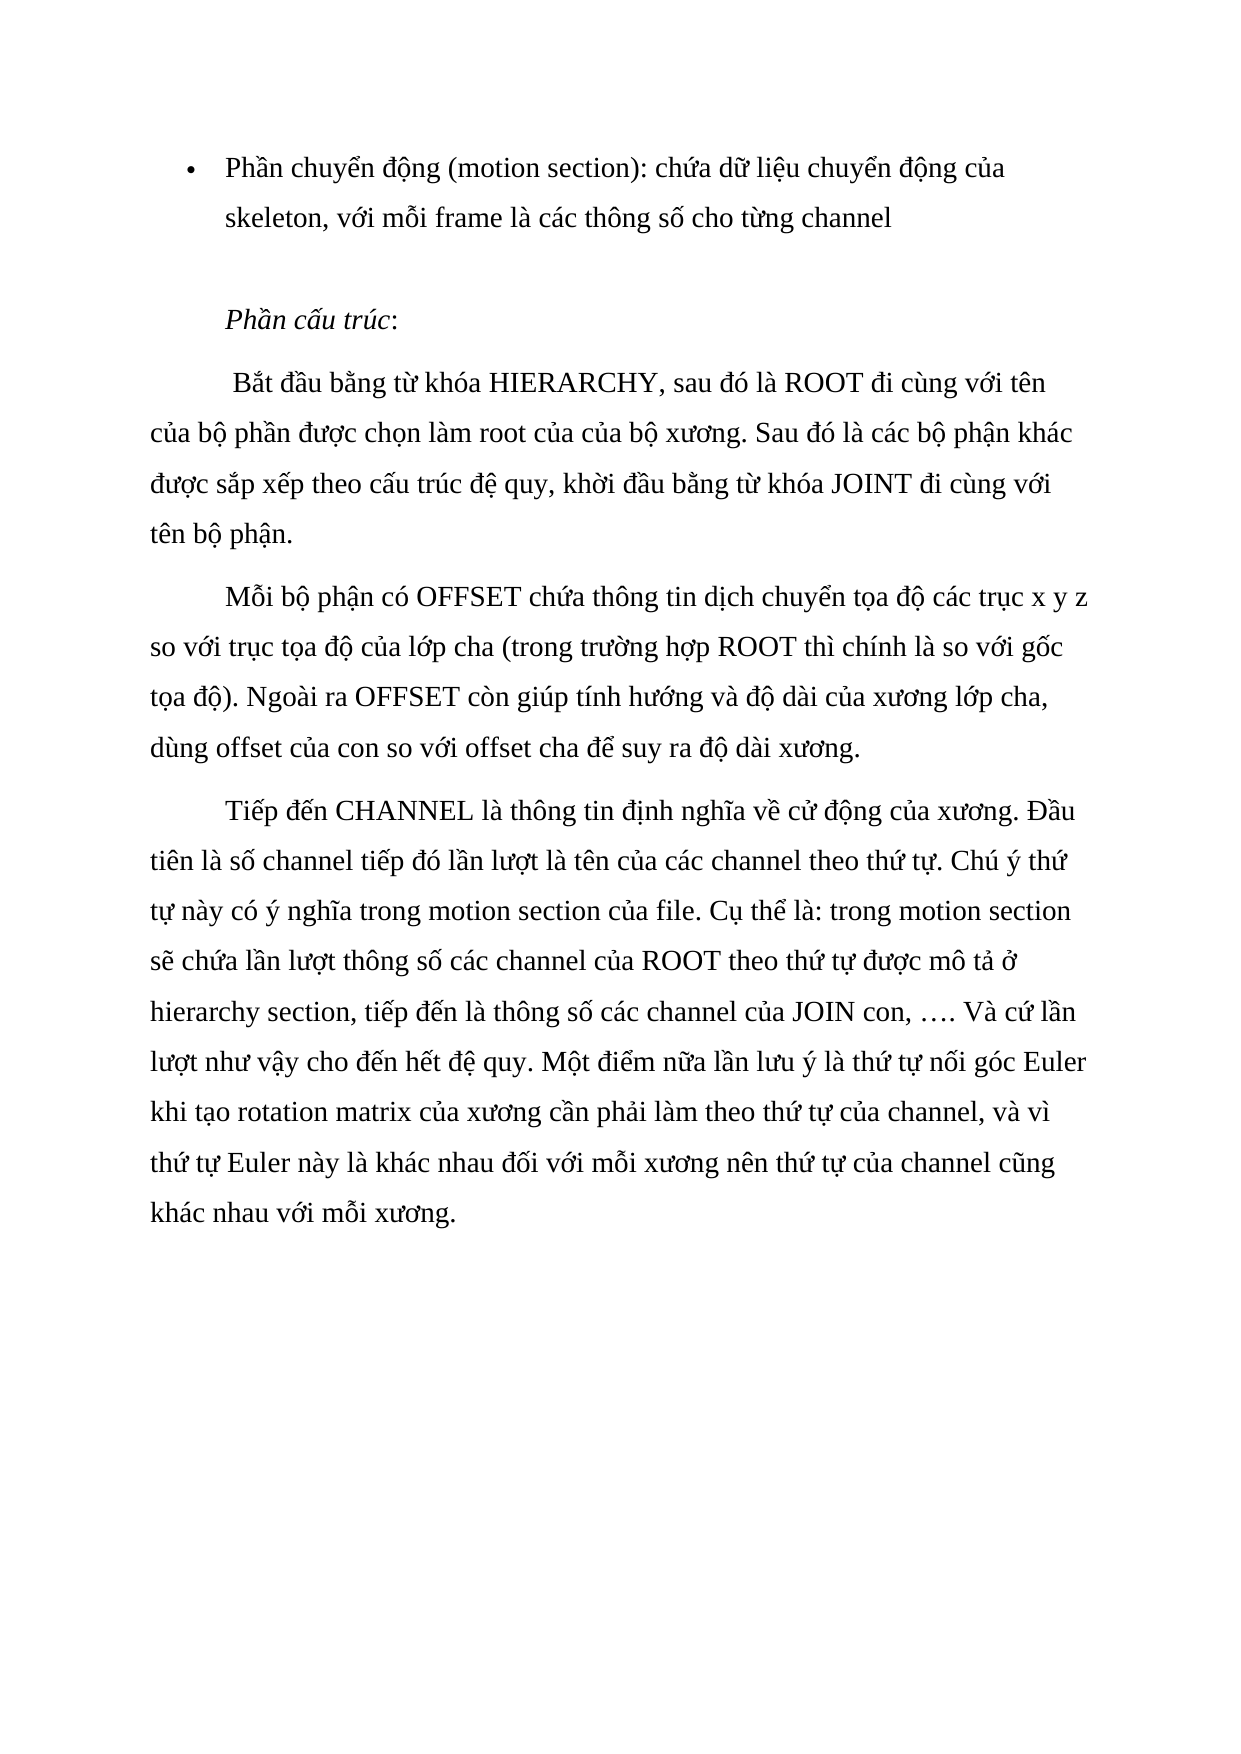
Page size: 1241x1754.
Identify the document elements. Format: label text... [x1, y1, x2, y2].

list Phần chuyển động (motion section): chứa dữ liệu chuyển động của skeleton, với mỗi frame là các thông số cho từng channel [187, 150, 1090, 276]
text Tiếp đến CHANNEL là thông tin định nghĩa về cử động của xương. Đầu tiên là số channel tiếp đó lần lượt là tên của các channel theo thứ tự. Chú ý thứ tự này có ý nghĩa trong motion section của file. Cụ thể là: trong motion section sẽ chứa lần lượt thông số các channel của ROOT theo thứ tự được mô tả ở hierarchy section, tiếp đến là thông số các channel của JOIN con, …. Và cứ lần lượt như vậy cho đến hết đệ quy. Một điểm nữa lần lưu ý là thứ tự nối góc Euler khi tạo rotation matrix của xương cần phải làm theo thứ tự của channel, và vì thứ tự Euler này là khác nhau đối với mỗi xương nên thứ tự của channel cũng khác nhau với mỗi xương. [150, 793, 1090, 1229]
text Bắt đầu bằng từ khóa HIERARCHY, sau đó là ROOT đi cùng với tên của bộ phần được chọn làm root của của bộ xương. Sau đó là các bộ phận khác được sắp xếp theo cấu trúc đệ quy, khời đầu bằng từ khóa JOINT đi cùng với tên bộ phận. [150, 365, 1090, 549]
text Phần cấu trúc: [150, 302, 1090, 336]
text Mỗi bộ phận có OFFSET chứa thông tin dịch chuyển tọa độ các trục x y z so với trục tọa độ của lớp cha (trong trường hợp ROOT thì chính là so với gốc tọa độ). Ngoài ra OFFSET còn giúp tính hướng và độ dài của xương lớp cha, dùng offset của con so với offset cha để suy ra độ dài xương. [150, 579, 1090, 763]
